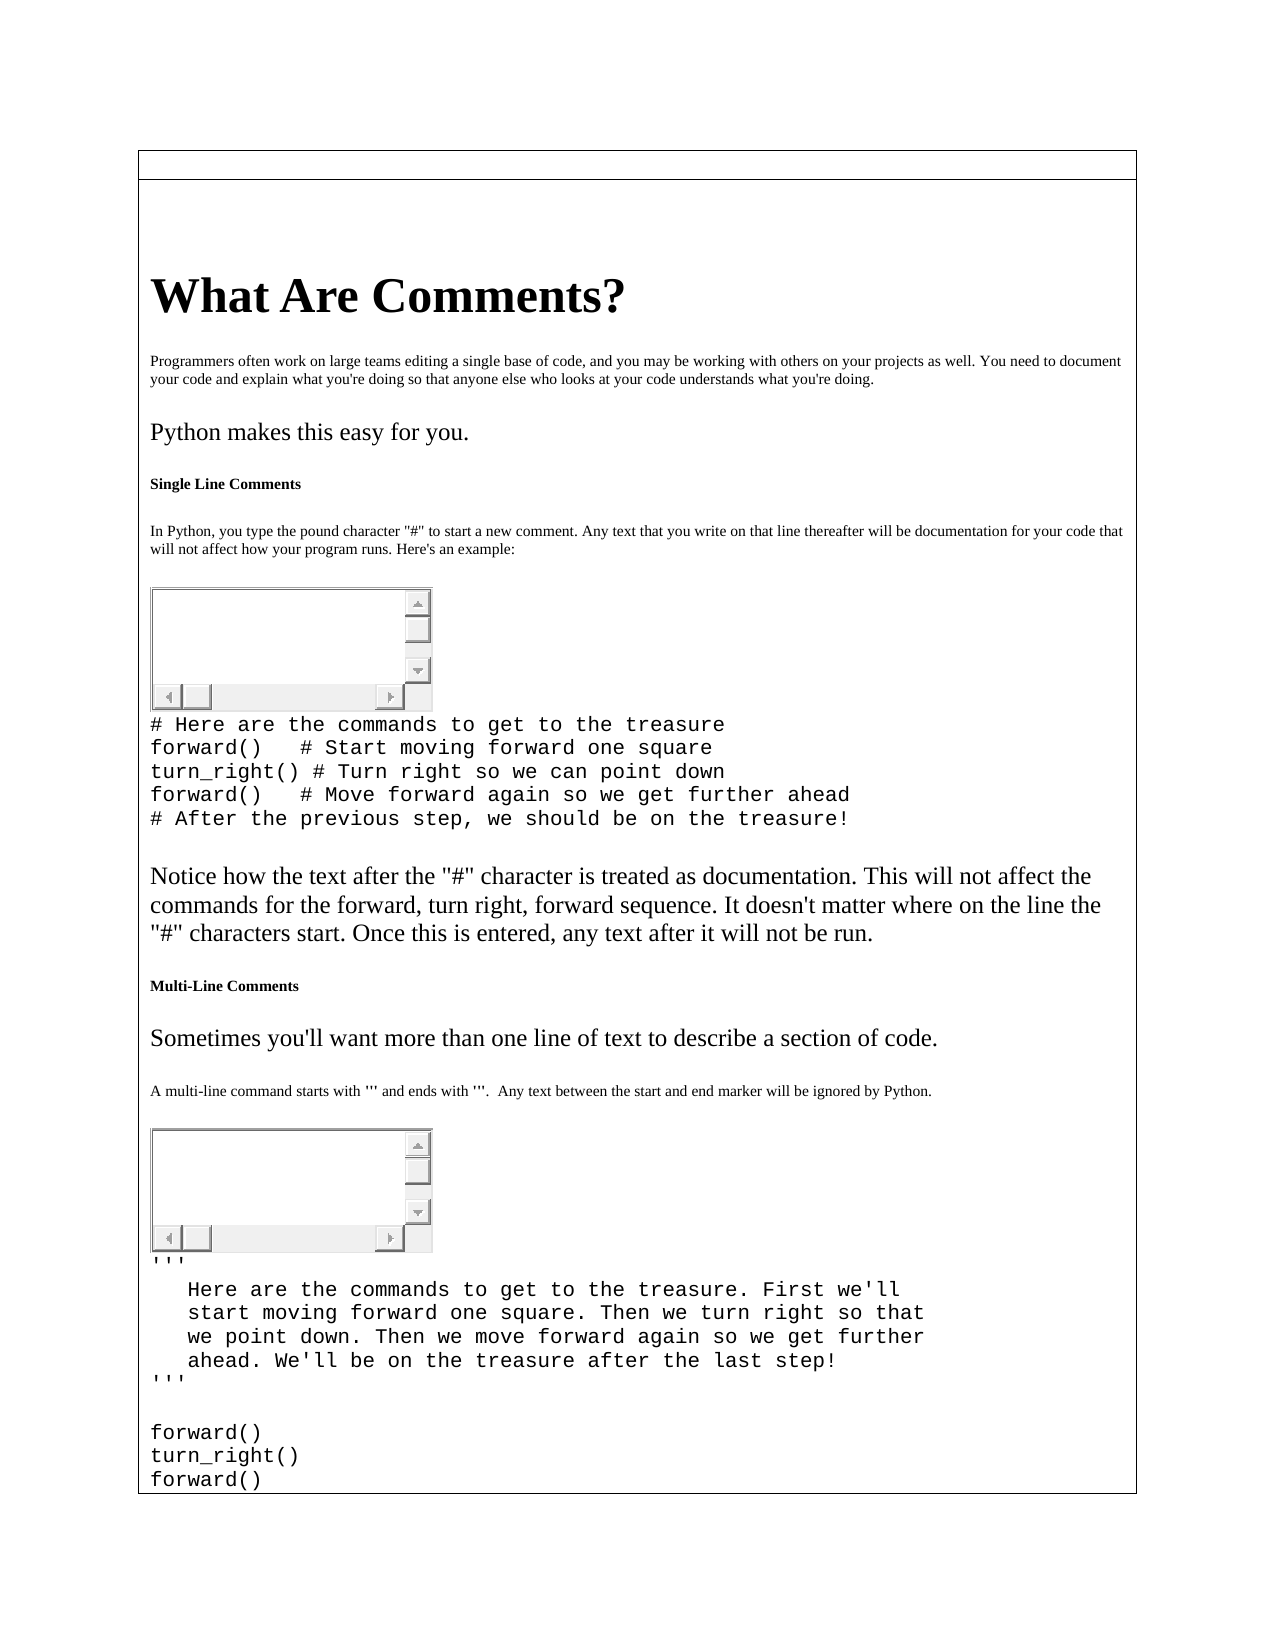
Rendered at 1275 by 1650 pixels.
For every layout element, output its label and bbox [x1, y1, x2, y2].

table_header [139, 151, 1136, 179]
table_cell [139, 180, 1136, 1493]
